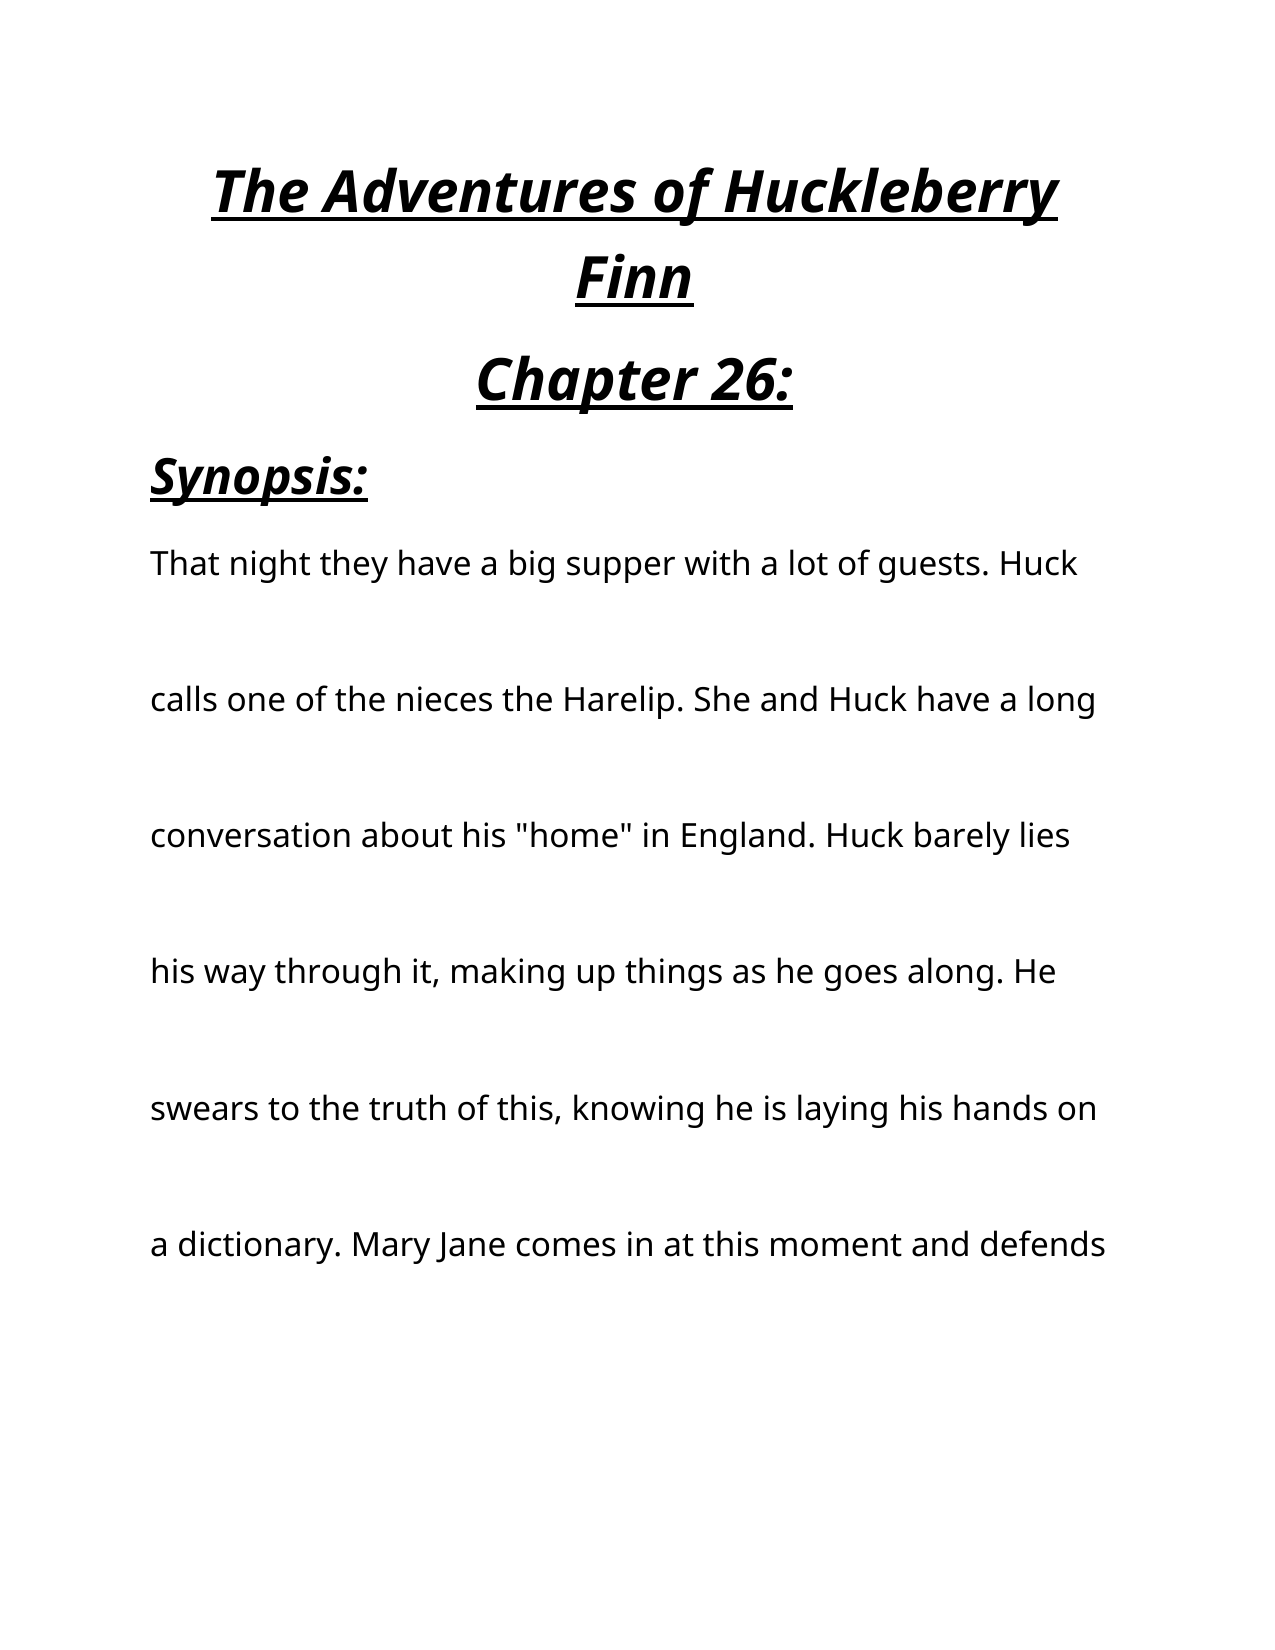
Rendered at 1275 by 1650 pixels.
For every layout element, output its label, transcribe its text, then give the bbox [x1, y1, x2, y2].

text The Adventures of Huckleberry Finn [150, 150, 1125, 315]
text Chapter 26: [150, 338, 1125, 418]
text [150, 539, 1125, 1266]
text Synopsis: [150, 441, 1125, 509]
